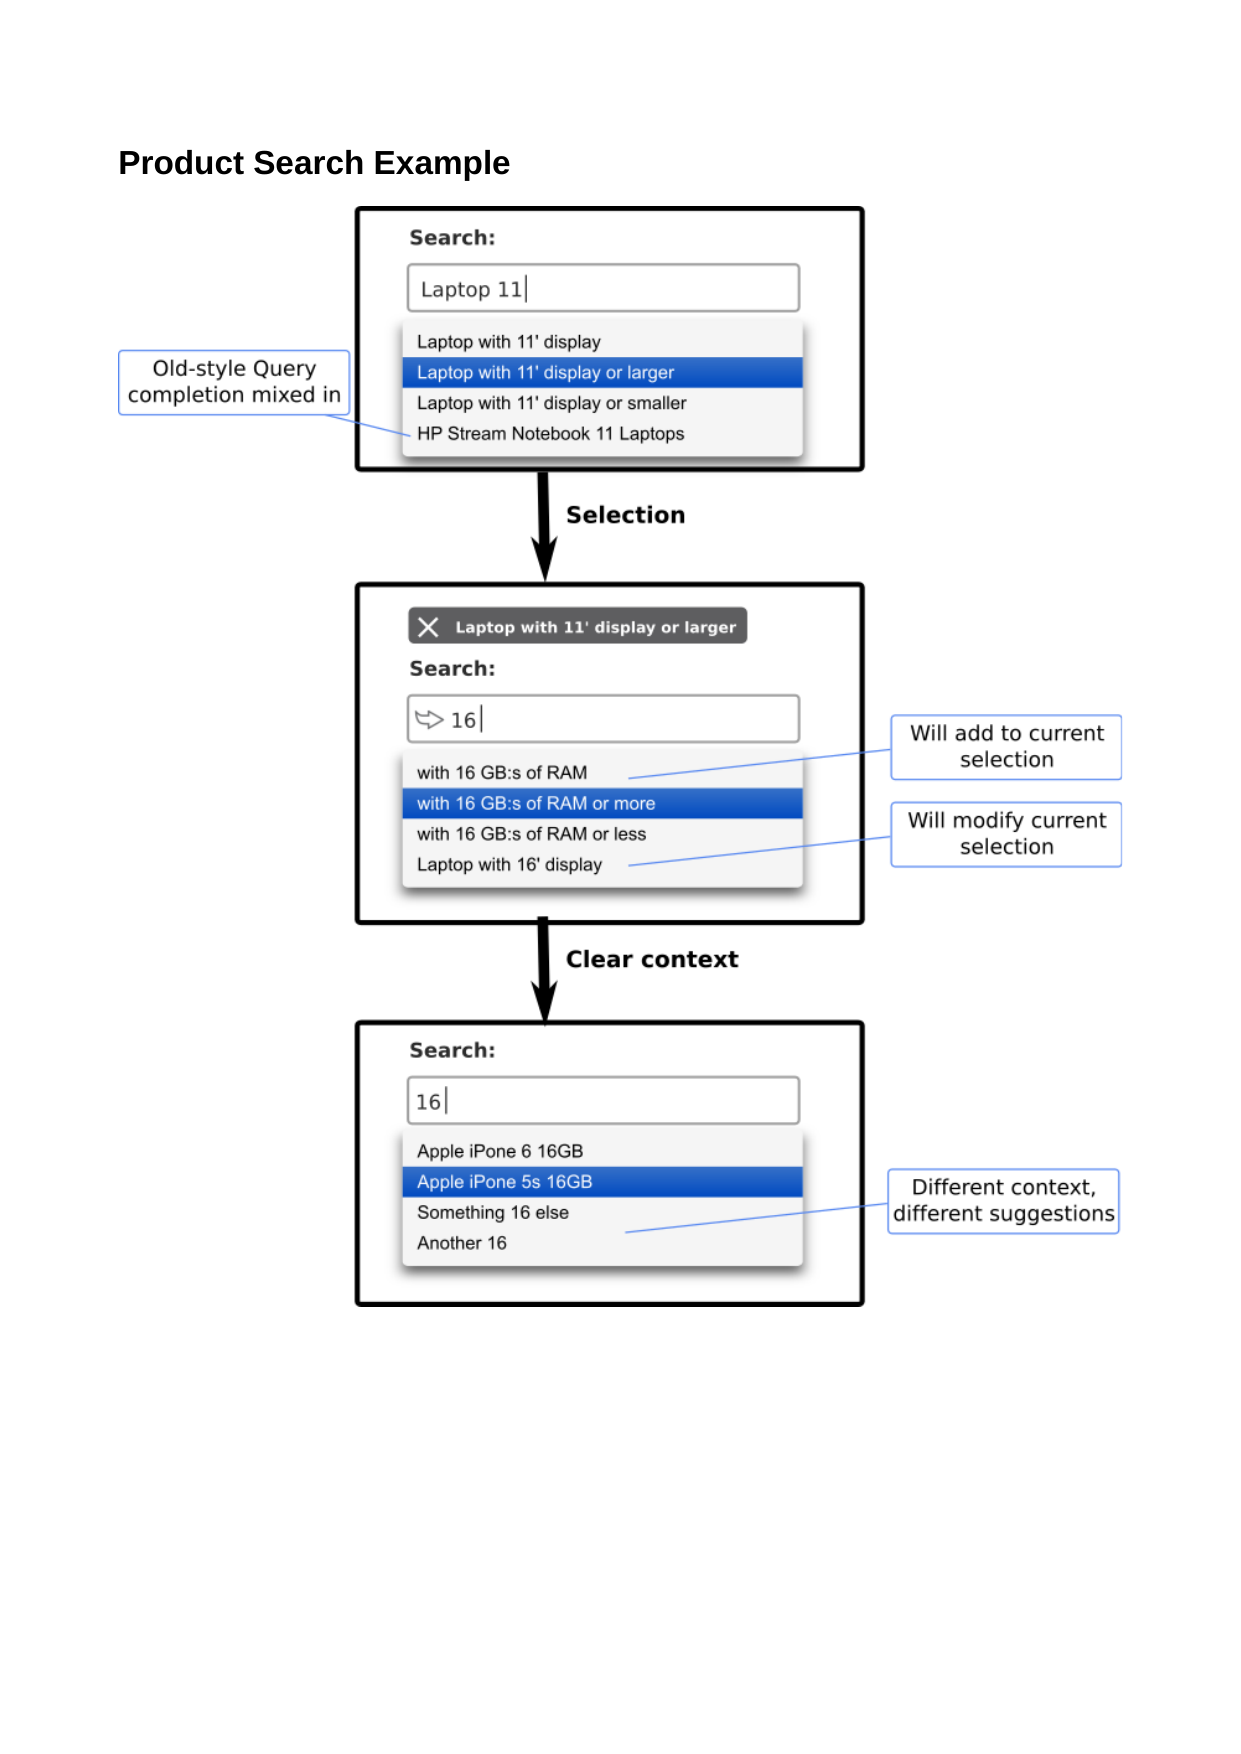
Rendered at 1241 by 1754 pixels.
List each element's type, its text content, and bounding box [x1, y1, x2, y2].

picture [118, 206, 1123, 1307]
subtitle Product Search Example [118, 143, 1122, 182]
